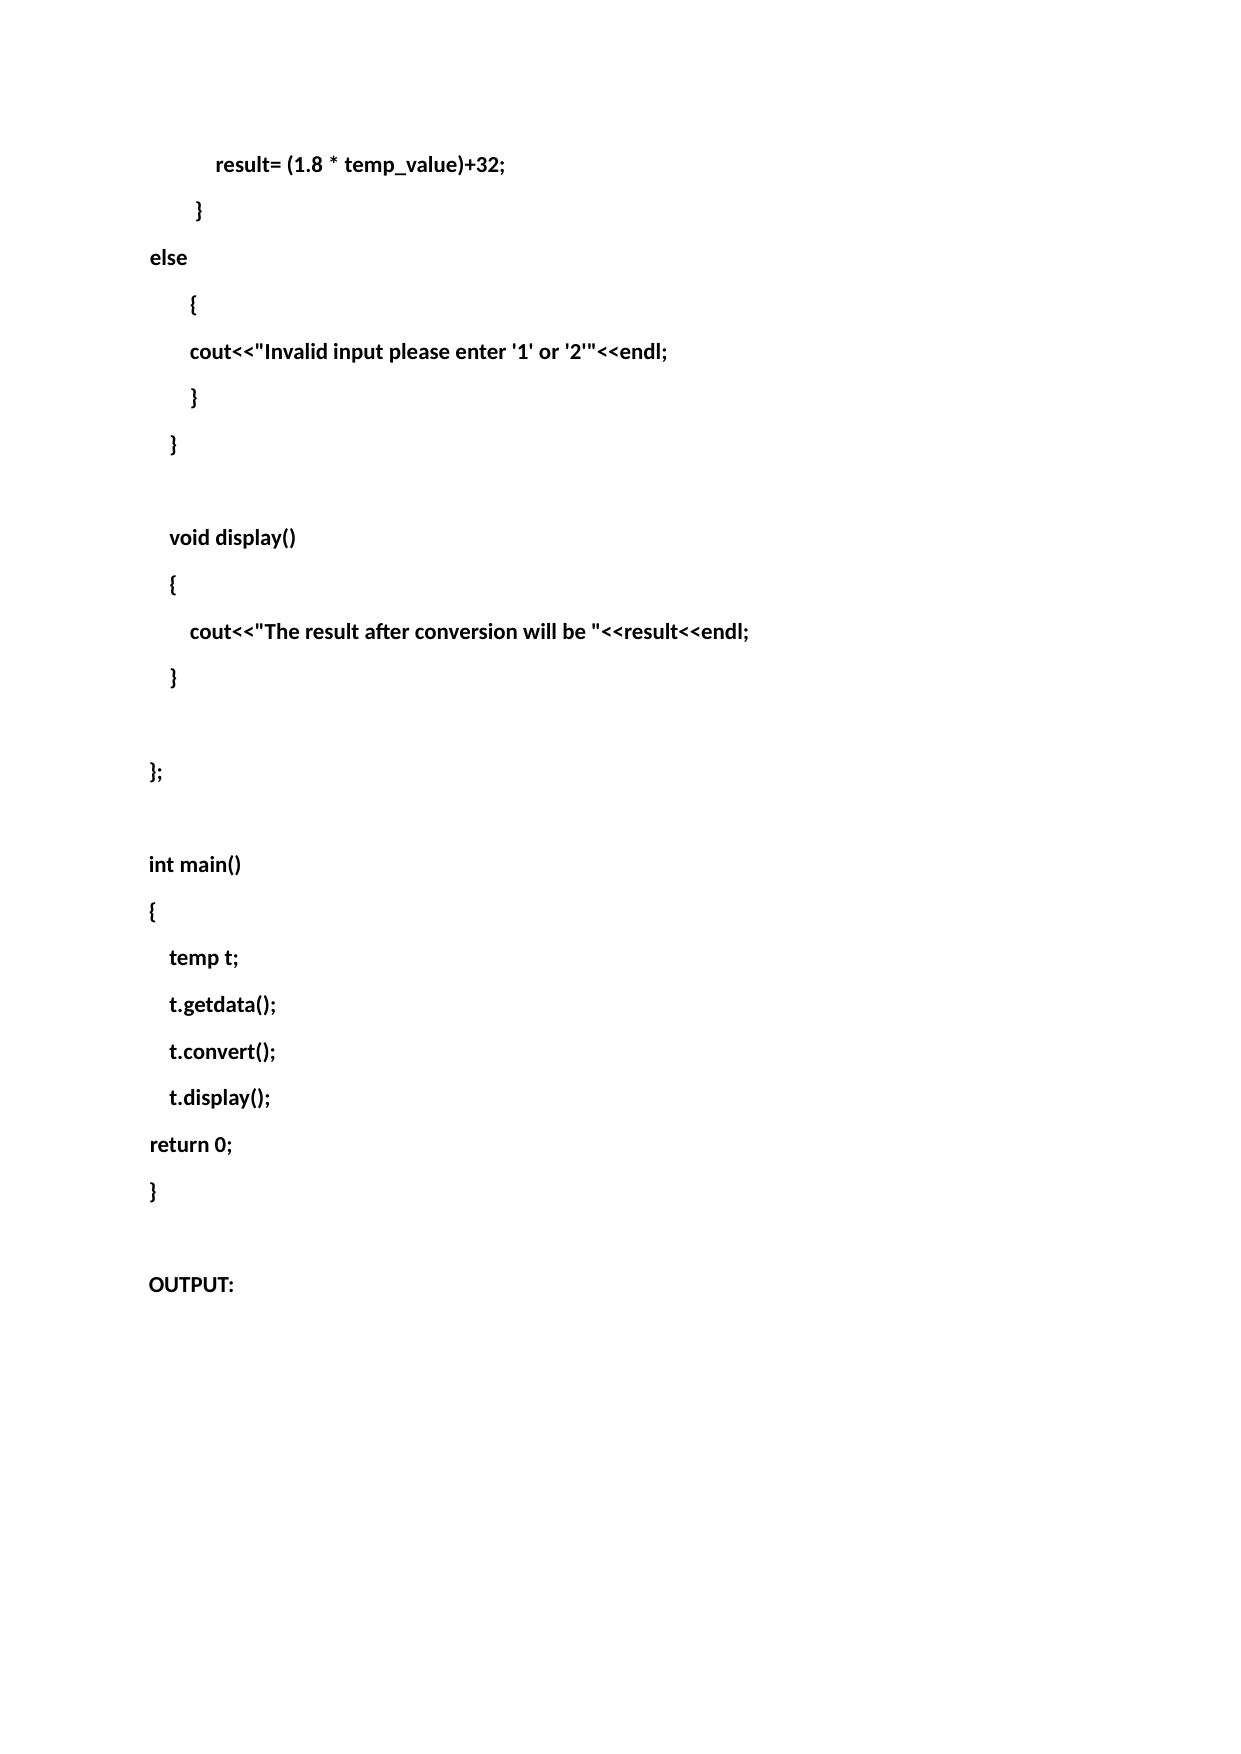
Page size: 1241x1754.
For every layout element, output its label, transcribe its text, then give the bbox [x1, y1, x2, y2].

text result= (1.8 * temp_value)+32; [148, 150, 1096, 178]
text } [148, 430, 1096, 458]
text { [148, 570, 1096, 598]
text void display() [148, 523, 1096, 552]
text t.getdata(); [148, 990, 1096, 1018]
text t.convert(); [148, 1037, 1096, 1065]
text }; [148, 757, 1096, 785]
text { [148, 897, 1096, 925]
text } [148, 663, 1096, 692]
text } [148, 1177, 1096, 1205]
text cout<<"The result after conversion will be "<<result<<endl; [148, 617, 1096, 645]
text cout<<"Invalid input please enter '1' or '2'"<<endl; [148, 337, 1096, 365]
text temp t; [148, 943, 1096, 972]
text } else [148, 197, 247, 271]
text OUTPUT: [148, 1270, 1096, 1298]
text { [148, 290, 1096, 318]
text t.display(); return 0; [148, 1083, 338, 1158]
text } [148, 383, 1096, 412]
text int main() [148, 850, 1096, 878]
